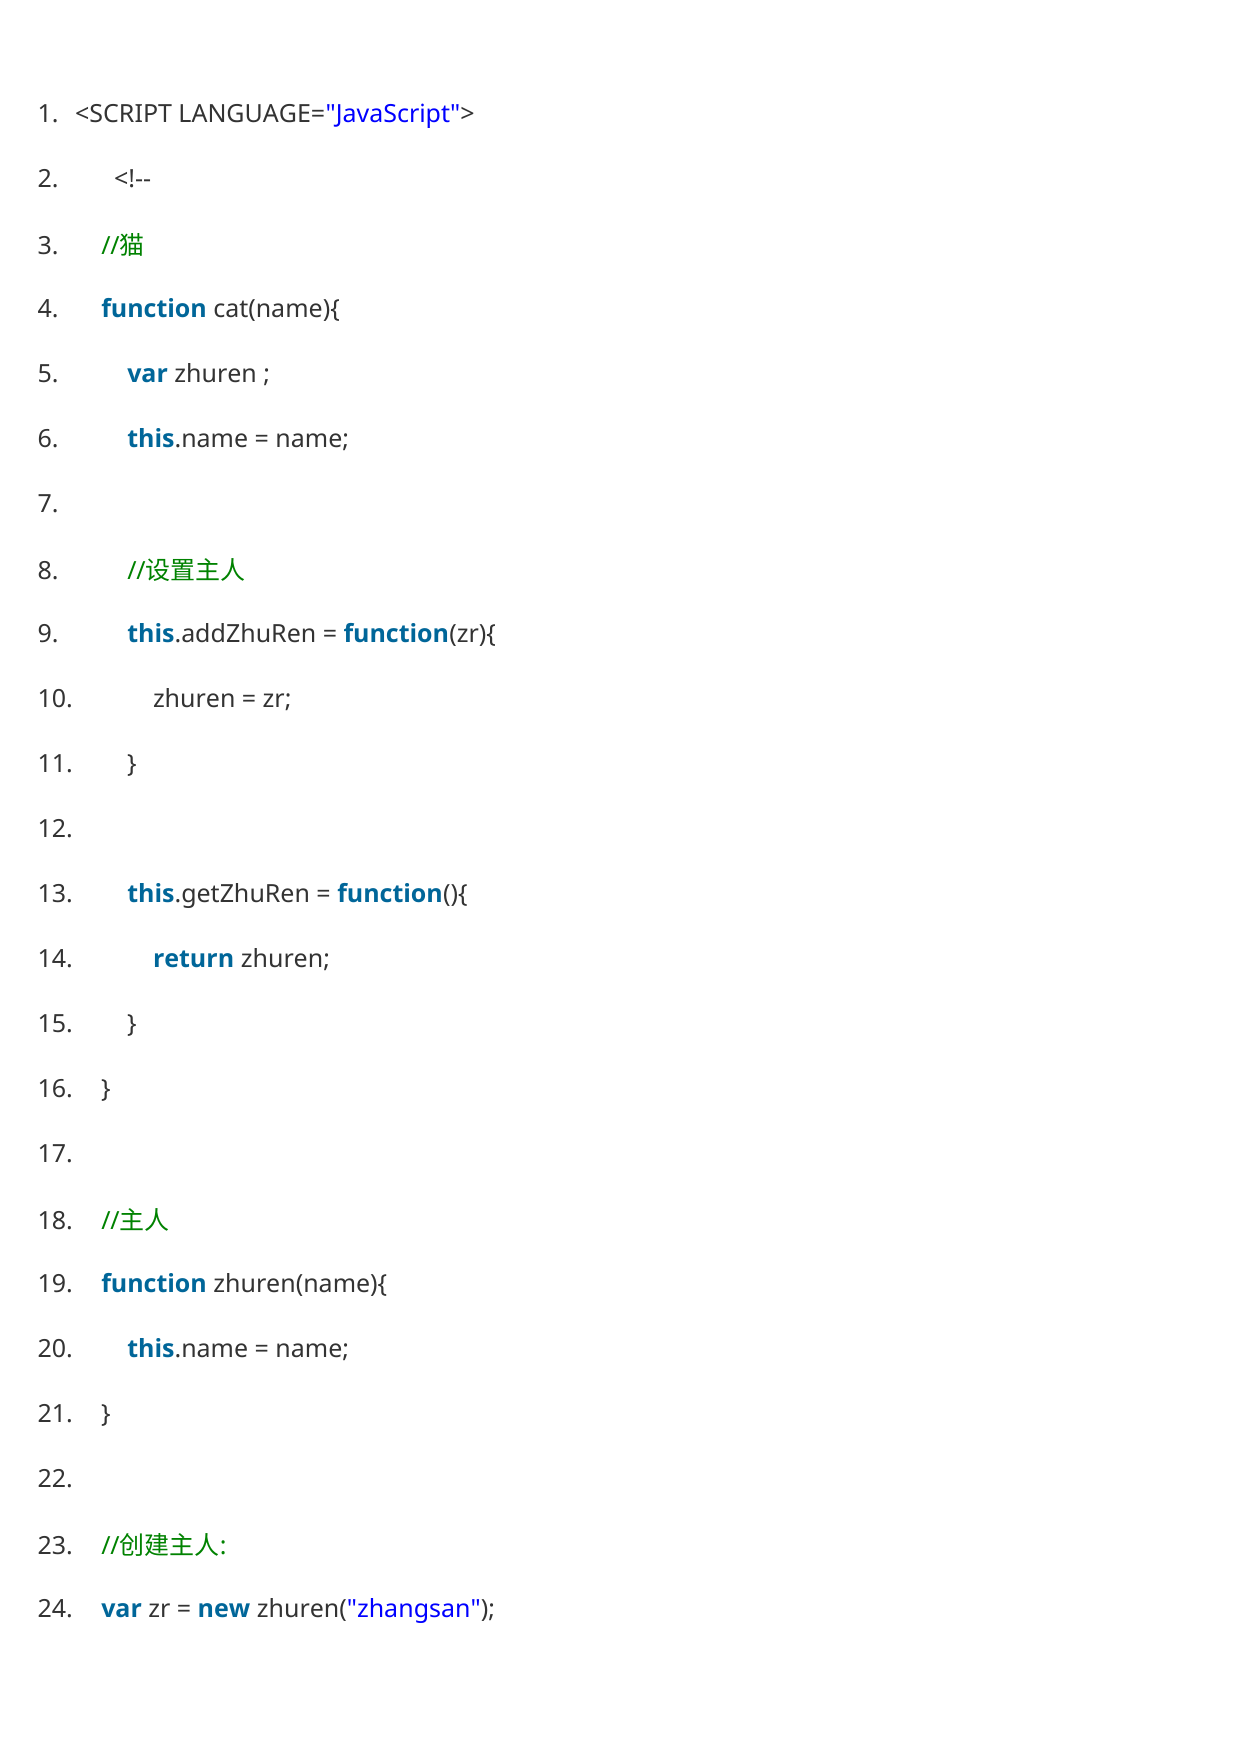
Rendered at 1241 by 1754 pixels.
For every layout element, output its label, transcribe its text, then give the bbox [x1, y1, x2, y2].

list <SCRIPT LANGUAGE="JavaScript"> [37, 81, 1165, 146]
list this.addZhuRen = function(zr){ [37, 601, 1165, 666]
list } [37, 991, 1165, 1056]
list } [37, 1381, 1165, 1446]
list //创建主人: [37, 1511, 1165, 1576]
list } [37, 1056, 1165, 1121]
list function cat(name){ [37, 276, 1165, 341]
list var zhuren ; [37, 341, 1165, 406]
list <!-- [37, 146, 1165, 211]
list return zhuren; [37, 926, 1165, 991]
list this.name = name; [37, 1316, 1165, 1381]
list this.name = name; [37, 406, 1165, 471]
list zhuren = zr; [37, 666, 1165, 731]
list var zr = new zhuren("zhangsan"); [37, 1576, 1165, 1641]
list //主人 [37, 1186, 1165, 1251]
list function zhuren(name){ [37, 1251, 1165, 1316]
list } [37, 731, 1165, 796]
list //猫 [37, 211, 1165, 276]
list //设置主人 [37, 536, 1165, 601]
list this.getZhuRen = function(){ [37, 861, 1165, 926]
